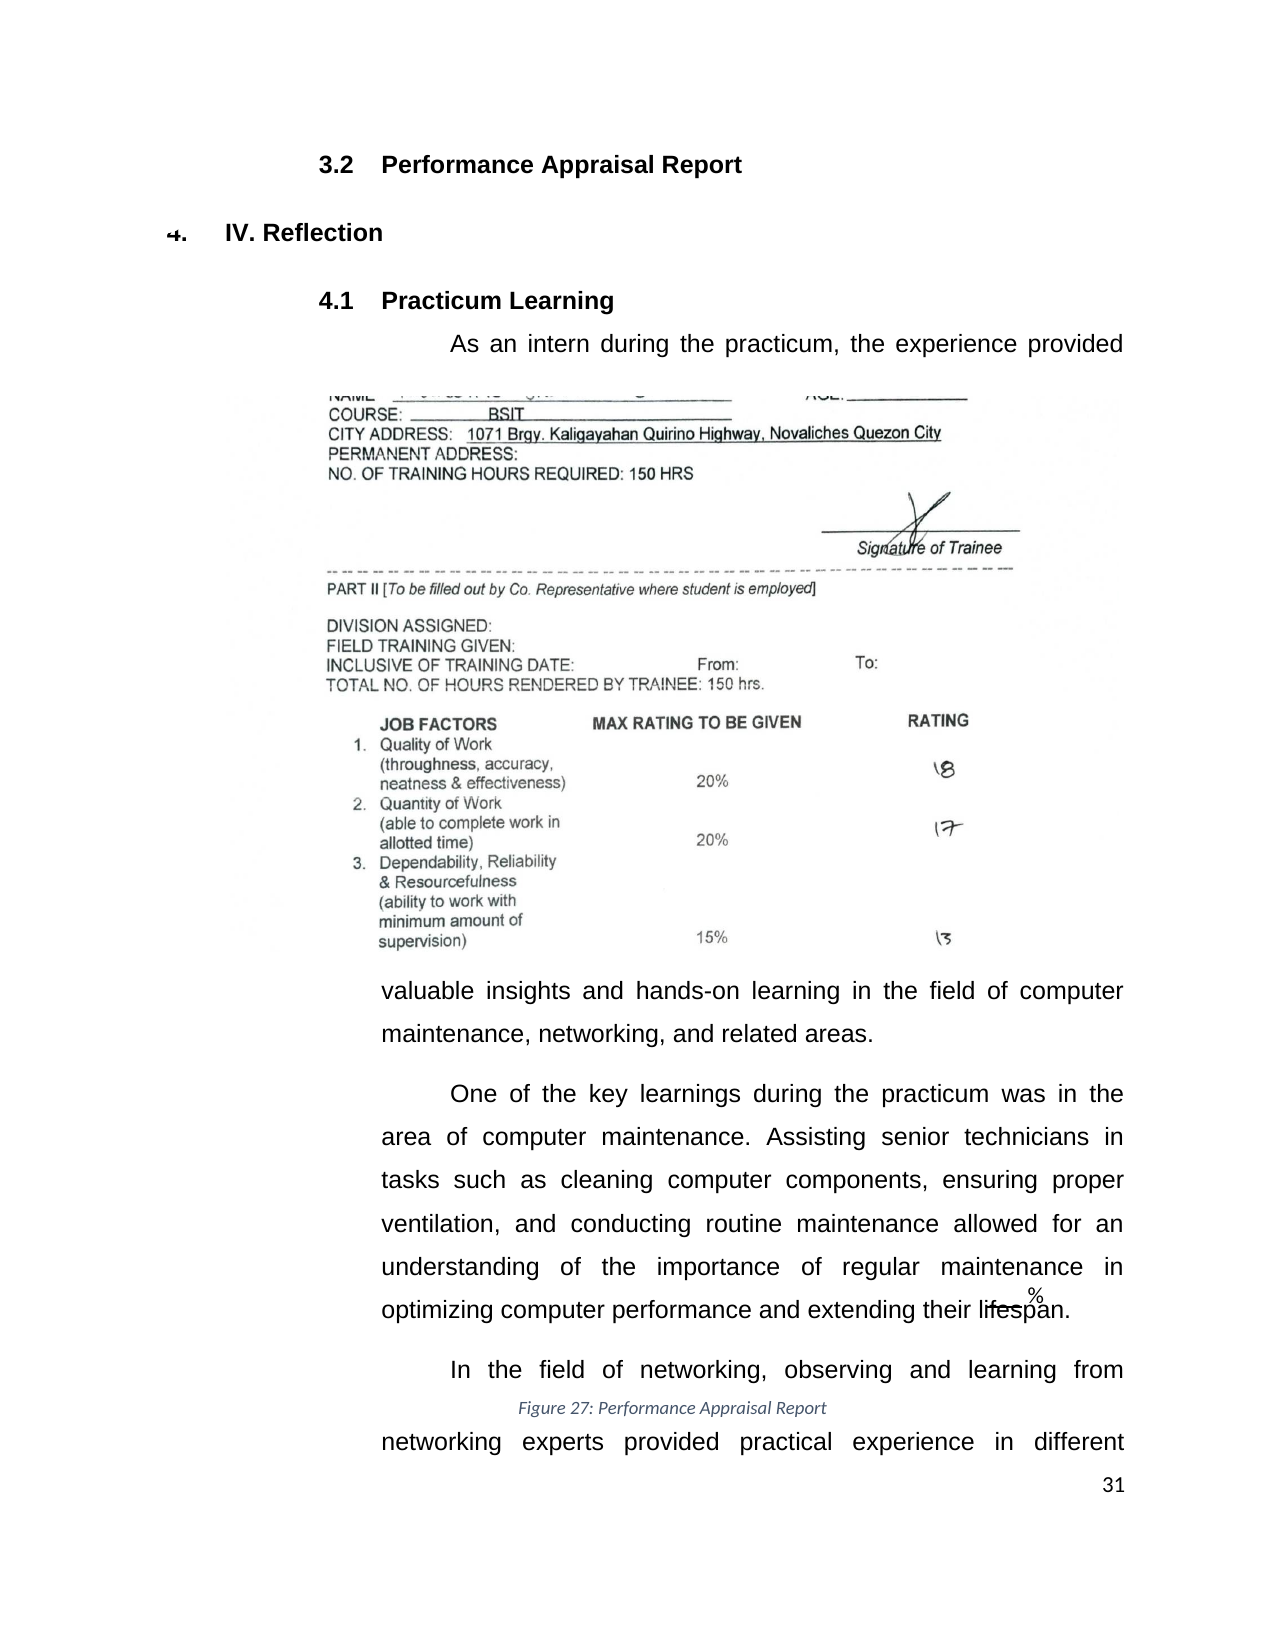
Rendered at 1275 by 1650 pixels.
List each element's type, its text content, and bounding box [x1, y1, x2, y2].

subtitle Practicum Learning [319, 286, 1125, 315]
picture [225, 397, 1119, 951]
subtitle IV. Reflection [167, 218, 1125, 247]
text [381, 1354, 1125, 1455]
subtitle Performance Appraisal Report [319, 150, 1125, 179]
text One of the key learnings during the practicum was in the area of computer maintenance. Assisting senior technicians in tasks such as cleaning computer components, ensuring proper ventilation, and conducting routine maintenance allowed for an understanding of the importance of regular maintenance in optimizing computer performance and extending their lifespan. [381, 1079, 1125, 1323]
